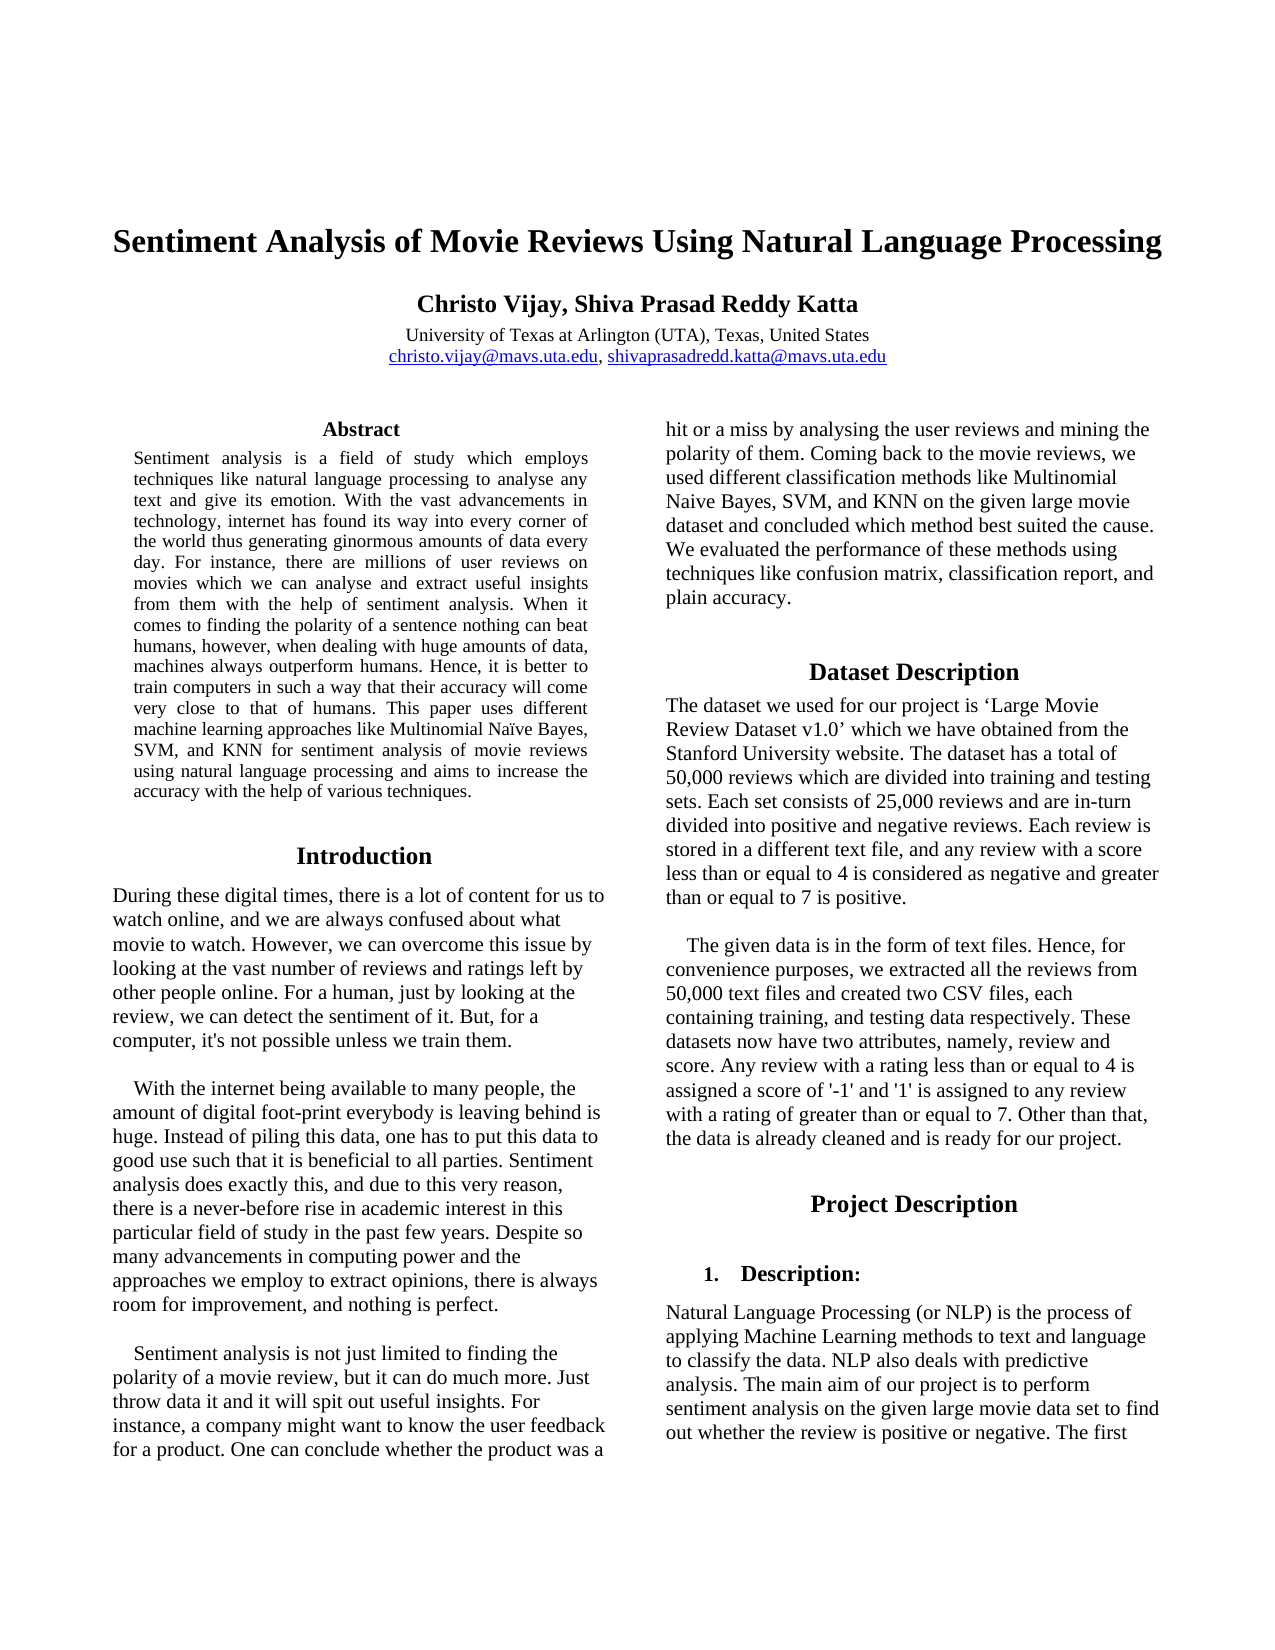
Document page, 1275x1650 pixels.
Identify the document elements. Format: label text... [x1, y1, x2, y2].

subtitle Description: [703, 1256, 1162, 1287]
text Sentiment analysis is not just limited to finding the polarity of a movie review, but it can do much more. Just throw data it and it will spit out useful insights. For instance, a company might want to know the user feedback for a product. One can conclude whether the product was a hit or a miss by analysing the user reviews and mining the polarity of them. Coming back to the movie reviews, we used different classification methods like Multinomial Naive Bayes, SVM, and KNN on the given large movie dataset and concluded which method best suited the cause. We evaluated the performance of these methods using techniques like confusion matrix, classification report, and plain accuracy. [666, 417, 1162, 609]
subtitle Project Description [666, 1187, 1162, 1218]
subtitle Dataset Description [666, 659, 1162, 686]
text Christo Vijay, Shiva Prasad Reddy Katta [112, 287, 1162, 319]
text The given data is in the form of text files. Hence, for convenience purposes, we extracted all the reviews from 50,000 text files and created two CSV files, each containing training, and testing data respectively. These datasets now have two attributes, namely, review and score. Any review with a rating less than or equal to 4 is assigned a score of '-1' and '1' is assigned to any review with a rating of greater than or equal to 7. Other than that, the data is already cleaned and is ready for our project. [666, 933, 1162, 1150]
text Sentiment analysis is not just limited to finding the polarity of a movie review, but it can do much more. Just throw data it and it will spit out useful insights. For instance, a company might want to know the user feedback for a product. One can conclude whether the product was a hit or a miss by analysing the user reviews and mining the polarity of them. Coming back to the movie reviews, we used different classification methods like Multinomial Naive Bayes, SVM, and KNN on the given large movie dataset and concluded which method best suited the cause. We evaluated the performance of these methods using techniques like confusion matrix, classification report, and plain accuracy. [112, 1341, 609, 1461]
subtitle Introduction [112, 839, 609, 871]
text During these digital times, there is a lot of content for us to watch online, and we are always confused about what movie to watch. However, we can overcome this issue by looking at the vast number of reviews and ratings left by other people online. For a human, just by looking at the review, we can detect the sentiment of it. But, for a computer, it's not possible unless we train them. [112, 883, 609, 1052]
title Sentiment Analysis of Movie Reviews Using Natural Language Processing [112, 212, 1162, 262]
text Sentiment analysis is a field of study which employs techniques like natural language processing to analyse any text and give its emotion. With the vast advancements in technology, internet has found its way into every corner of the world thus generating ginormous amounts of data every day. For instance, there are millions of user reviews on movies which we can analyse and extract useful insights from them with the help of sentiment analysis. When it comes to finding the polarity of a sentence nothing can beat humans, however, when dealing with huge amounts of data, machines always outperform humans. Hence, it is better to train computers in such a way that their accuracy will come very close to that of humans. This paper uses different machine learning approaches like Multinomial Naïve Bayes, SVM, and KNN for sentiment analysis of movie reviews using natural language processing and aims to increase the accuracy with the help of various techniques. [133, 448, 589, 802]
text University of Texas at Arlington (UTA), Texas, United States christo.vijay@mavs.uta.edu, shivaprasadredd.katta@mavs.uta.edu [112, 325, 1162, 367]
text Abstract [112, 417, 609, 442]
text With the internet being available to many people, the amount of digital foot-print everybody is leaving behind is huge. Instead of piling this data, one has to put this data to good use such that it is beneficial to all parties. Sentiment analysis does exactly this, and due to this very reason, there is a never-before rise in academic interest in this particular field of study in the past few years. Despite so many advancements in computing power and the approaches we employ to extract opinions, there is always room for improvement, and nothing is perfect. [112, 1076, 609, 1316]
text The dataset we used for our project is ‘Large Movie Review Dataset v1.0’ which we have obtained from the Stanford University website. The dataset has a total of 50,000 reviews which are divided into training and testing sets. Each set consists of 25,000 reviews and are in-turn divided into positive and negative reviews. Each review is stored in a different text file, and any review with a score less than or equal to 4 is considered as negative and greater than or equal to 7 is positive. [666, 692, 1162, 909]
